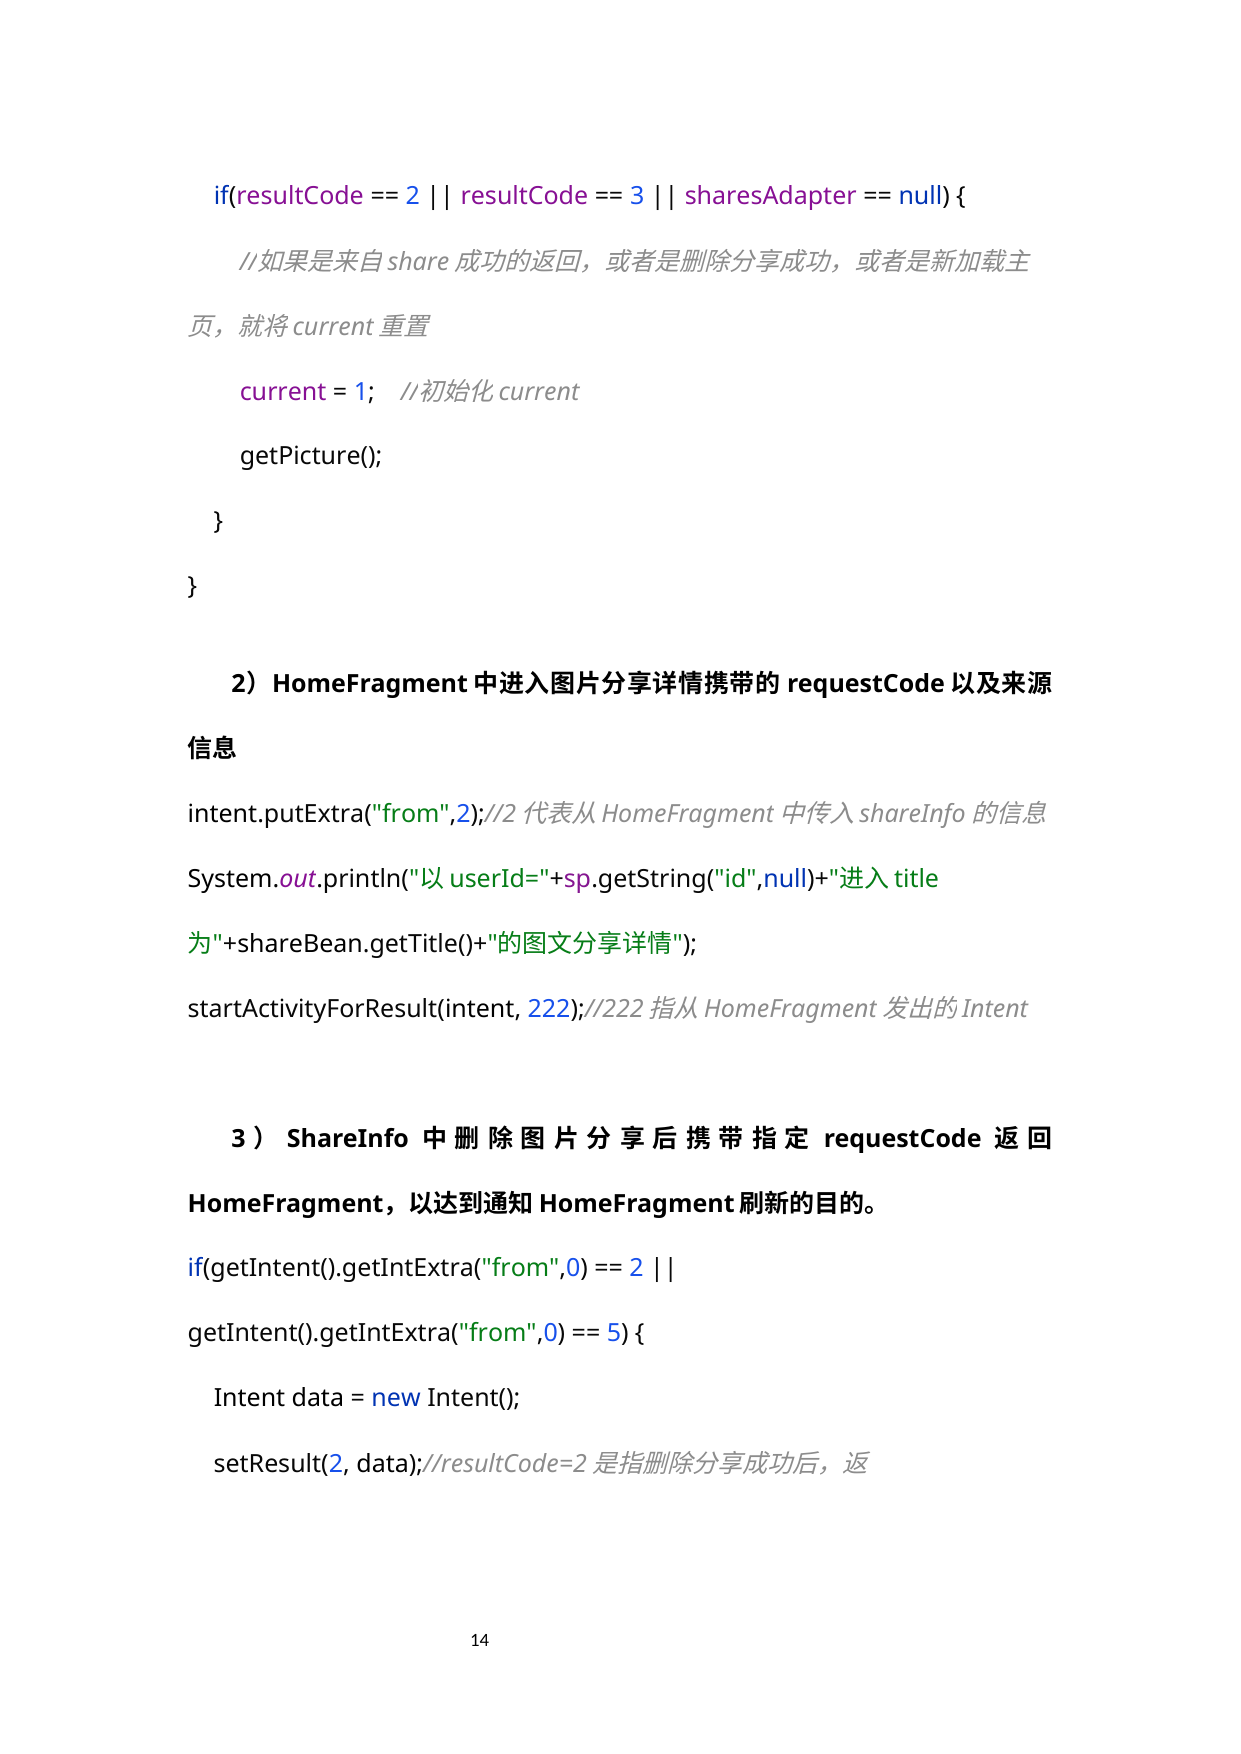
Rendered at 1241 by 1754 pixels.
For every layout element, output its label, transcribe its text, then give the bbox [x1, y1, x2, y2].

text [187, 1234, 1053, 1494]
text 2）HomeFragment中进入图片分享详情携带的requestCode以及来源信息 [187, 649, 1053, 779]
text 3）ShareInfo中删除图片分享后携带指定requestCode返回HomeFragment，以达到通知HomeFragment刷新的目的。 [187, 1104, 1053, 1234]
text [187, 162, 1053, 617]
text intent.putExtra("from",2);//2代表从HomeFragment中传入shareInfo的信息 System.out.println("以userId="+sp.getString("id",null)+"进入title为"+shareBean.getTitle()+"的图文分享详情"); startActivityForResult(intent, 222);//222指从HomeFragment发出的Intent [187, 779, 1053, 1039]
